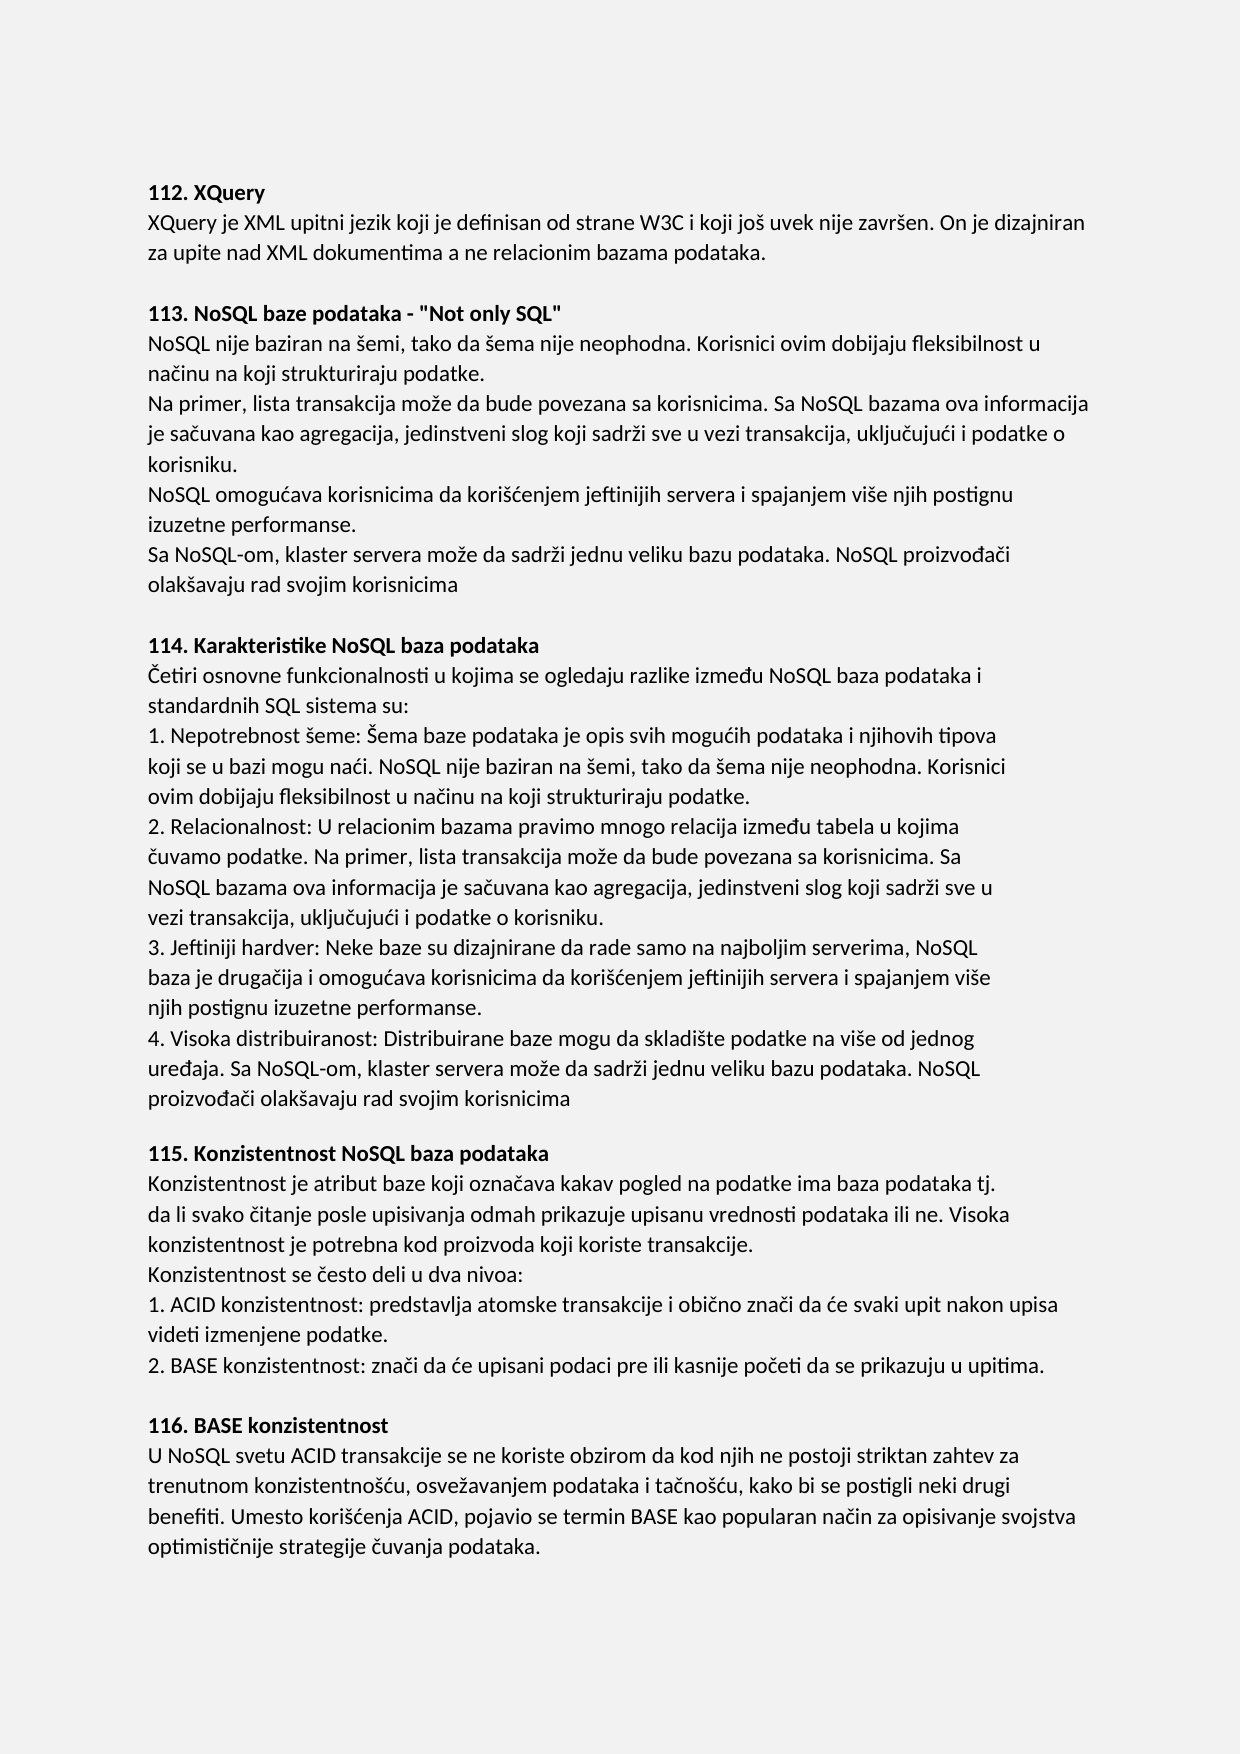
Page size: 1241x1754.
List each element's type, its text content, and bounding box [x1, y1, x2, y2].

text 112. XQuery [148, 178, 1093, 206]
text baza je drugačija i omogućava korisnicima da korišćenjem jeftinijih servera i spajanjem više [148, 963, 1093, 991]
text Četiri osnovne funkcionalnosti u kojima se ogledaju razlike između NoSQL baza podataka i [148, 661, 1093, 689]
text Konzistentnost se često deli u dva nivoa: [148, 1260, 1093, 1288]
text 1. Nepotrebnost šeme: Šema baze podataka je opis svih mogućih podataka i njihovih tipova [148, 722, 1093, 749]
text 1. ACID konzistentnost: predstavlja atomske transakcije i obično znači da će svaki upit nakon upisa videti izmenjene podatke. [148, 1290, 1093, 1348]
text 116. BASE konzistentnost [148, 1411, 1093, 1439]
text XQuery je XML upitni jezik koji je definisan od strane W3C i koji još uvek nije završen. On je dizajniran za upite nad XML dokumentima a ne relacionim bazama podataka. [148, 208, 1093, 266]
text 115. Konzistentnost NoSQL baza podataka [148, 1139, 1093, 1167]
text da li svako čitanje posle upisivanja odmah prikazuje upisanu vrednosti podataka ili ne. Visoka konzistentnost je potrebna kod proizvoda koji koriste transakcije. [148, 1200, 1093, 1258]
text uređaja. Sa NoSQL-om, klaster servera može da sadrži jednu veliku bazu podataka. NoSQL [148, 1054, 1093, 1082]
text ovim dobijaju fleksibilnost u načinu na koji strukturiraju podatke. [148, 782, 1093, 810]
text 114. Karakteristike NoSQL baza podataka [148, 631, 1093, 659]
text standardnih SQL sistema su: [148, 691, 1093, 719]
text 2. Relacionalnost: U relacionim bazama pravimo mnogo relacija između tabela u kojima [148, 812, 1093, 840]
text koji se u bazi mogu naći. NoSQL nije baziran na šemi, tako da šema nije neophodna. Korisnici [148, 752, 1093, 780]
text njih postignu izuzetne performanse. [148, 993, 1093, 1021]
text 3. Jeftiniji hardver: Neke baze su dizajnirane da rade samo na najboljim serverima, NoSQL [148, 933, 1093, 961]
text U NoSQL svetu ACID transakcije se ne koriste obzirom da kod njih ne postoji striktan zahtev za trenutnom konzistentnošću, osvežavanjem podataka i tačnošću, kako bi se postigli neki drugi benefiti. Umesto korišćenja ACID, pojavio se termin BASE kao popularan način za opisivanje svojstva optimističnije strategije čuvanja podataka. [148, 1441, 1093, 1560]
text 113. NoSQL baze podataka - "Not only SQL" [148, 299, 1093, 327]
text proizvođači olakšavaju rad svojim korisnicima [148, 1084, 1093, 1112]
text Na primer, lista transakcija može da bude povezana sa korisnicima. Sa NoSQL bazama ova informacija je sačuvana kao agregacija, jedinstveni slog koji sadrži sve u vezi transakcija, uključujući i podatke o korisniku. [148, 389, 1093, 478]
text vezi transakcija, uključujući i podatke o korisniku. [148, 903, 1093, 931]
text 2. BASE konzistentnost: znači da će upisani podaci pre ili kasnije početi da se prikazuju u upitima. [148, 1351, 1093, 1379]
text NoSQL bazama ova informacija je sačuvana kao agregacija, jedinstveni slog koji sadrži sve u [148, 873, 1093, 901]
text NoSQL omogućava korisnicima da korišćenjem jeftinijih servera i spajanjem više njih postignu izuzetne performanse. [148, 480, 1093, 538]
text 4. Visoka distribuiranost: Distribuirane baze mogu da skladište podatke na više od jednog [148, 1024, 1093, 1052]
text NoSQL nije baziran na šemi, tako da šema nije neophodna. Korisnici ovim dobijaju fleksibilnost u načinu na koji strukturiraju podatke. [148, 329, 1093, 387]
text Sa NoSQL-om, klaster servera može da sadrži jednu veliku bazu podataka. NoSQL proizvođači olakšavaju rad svojim korisnicima [148, 540, 1093, 598]
text čuvamo podatke. Na primer, lista transakcija može da bude povezana sa korisnicima. Sa [148, 842, 1093, 870]
text Konzistentnost je atribut baze koji označava kakav pogled na podatke ima baza podataka tj. [148, 1169, 1093, 1197]
